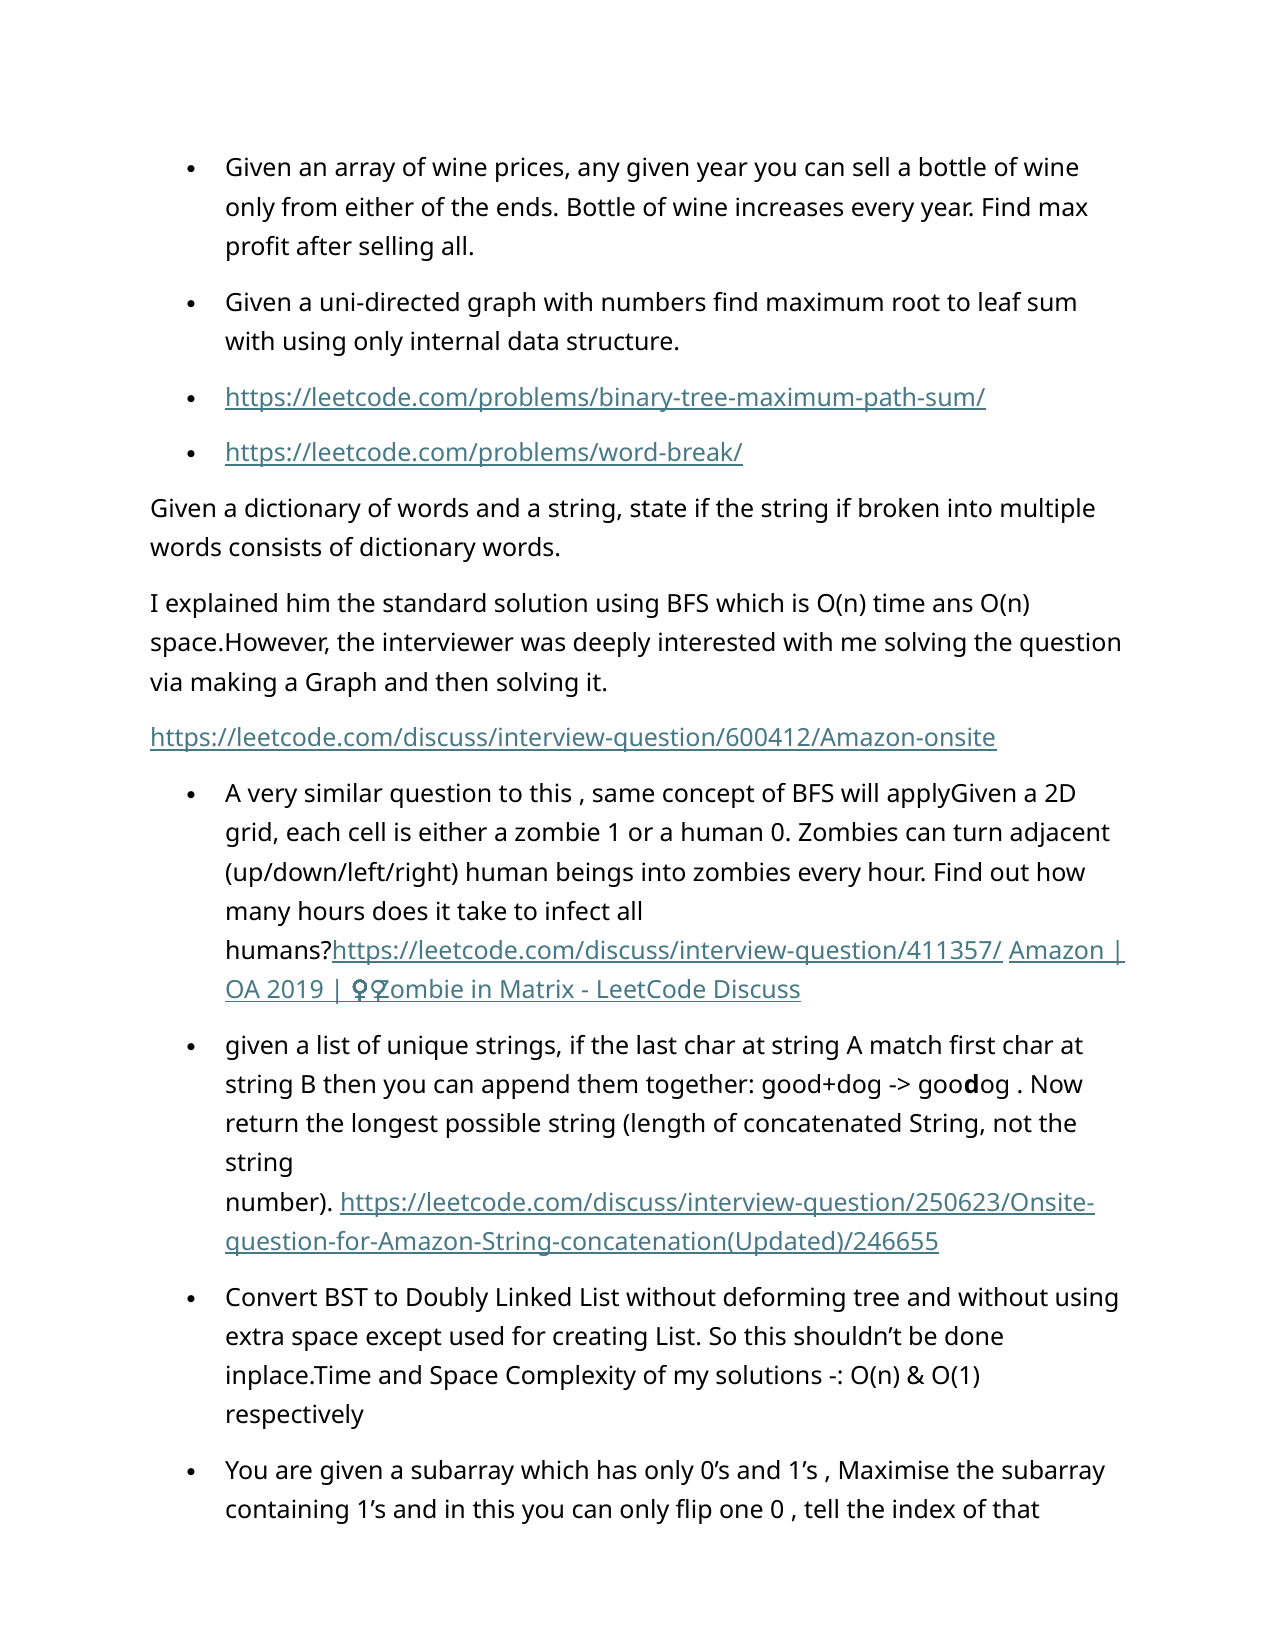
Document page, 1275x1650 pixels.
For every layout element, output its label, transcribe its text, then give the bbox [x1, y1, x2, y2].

list https://leetcode.com/problems/binary-tree-maximum-path-sum/ [187, 379, 1125, 413]
list A very similar question to this , same concept of BFS will applyGiven a 2D grid, each cell is either a zombie 1 or a human 0. Zombies can turn adjacent (up/down/left/right) human beings into zombies every hour. Find out how many hours does it take to infect all humans?https://leetcode.com/discuss/interview-question/411357/ Amazon | OA 2019 | 🧟‍♀️ Zombie in Matrix - LeetCode Discuss [187, 776, 1125, 1006]
text https://leetcode.com/discuss/interview-question/600412/Amazon-onsite [150, 720, 1125, 754]
list https://leetcode.com/problems/word-break/ [187, 435, 1125, 469]
text Given a dictionary of words and a string, state if the string if broken into multiple words consists of dictionary words. [150, 491, 1125, 564]
list Given an array of wine prices, any given year you can sell a bottle of wine only from either of the ends. Bottle of wine increases every year. Find max profit after selling all. [187, 150, 1125, 262]
list given a list of unique strings, if the last char at string A match first char at string B then you can append them together: good+dog -> goodog . Now return the longest possible string (length of concatenated String, not the string number). https://leetcode.com/discuss/interview-question/250623/Onsite-question-for-Amazon-String-concatenation(Updated)/246655 [187, 1027, 1125, 1257]
text I explained him the standard solution using BFS which is O(n) time ans O(n) space.However, the interviewer was deeply interested with me solving the question via making a Graph and then solving it. [150, 586, 1125, 698]
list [187, 1452, 1125, 1526]
list Convert BST to Doubly Linked List without deforming tree and without using extra space except used for creating List. So this shouldn’t be done inplace.Time and Space Complexity of my solutions -: O(n) & O(1) respectively [187, 1279, 1125, 1431]
list Given a uni-directed graph with numbers find maximum root to leaf sum with using only internal data structure. [187, 284, 1125, 357]
